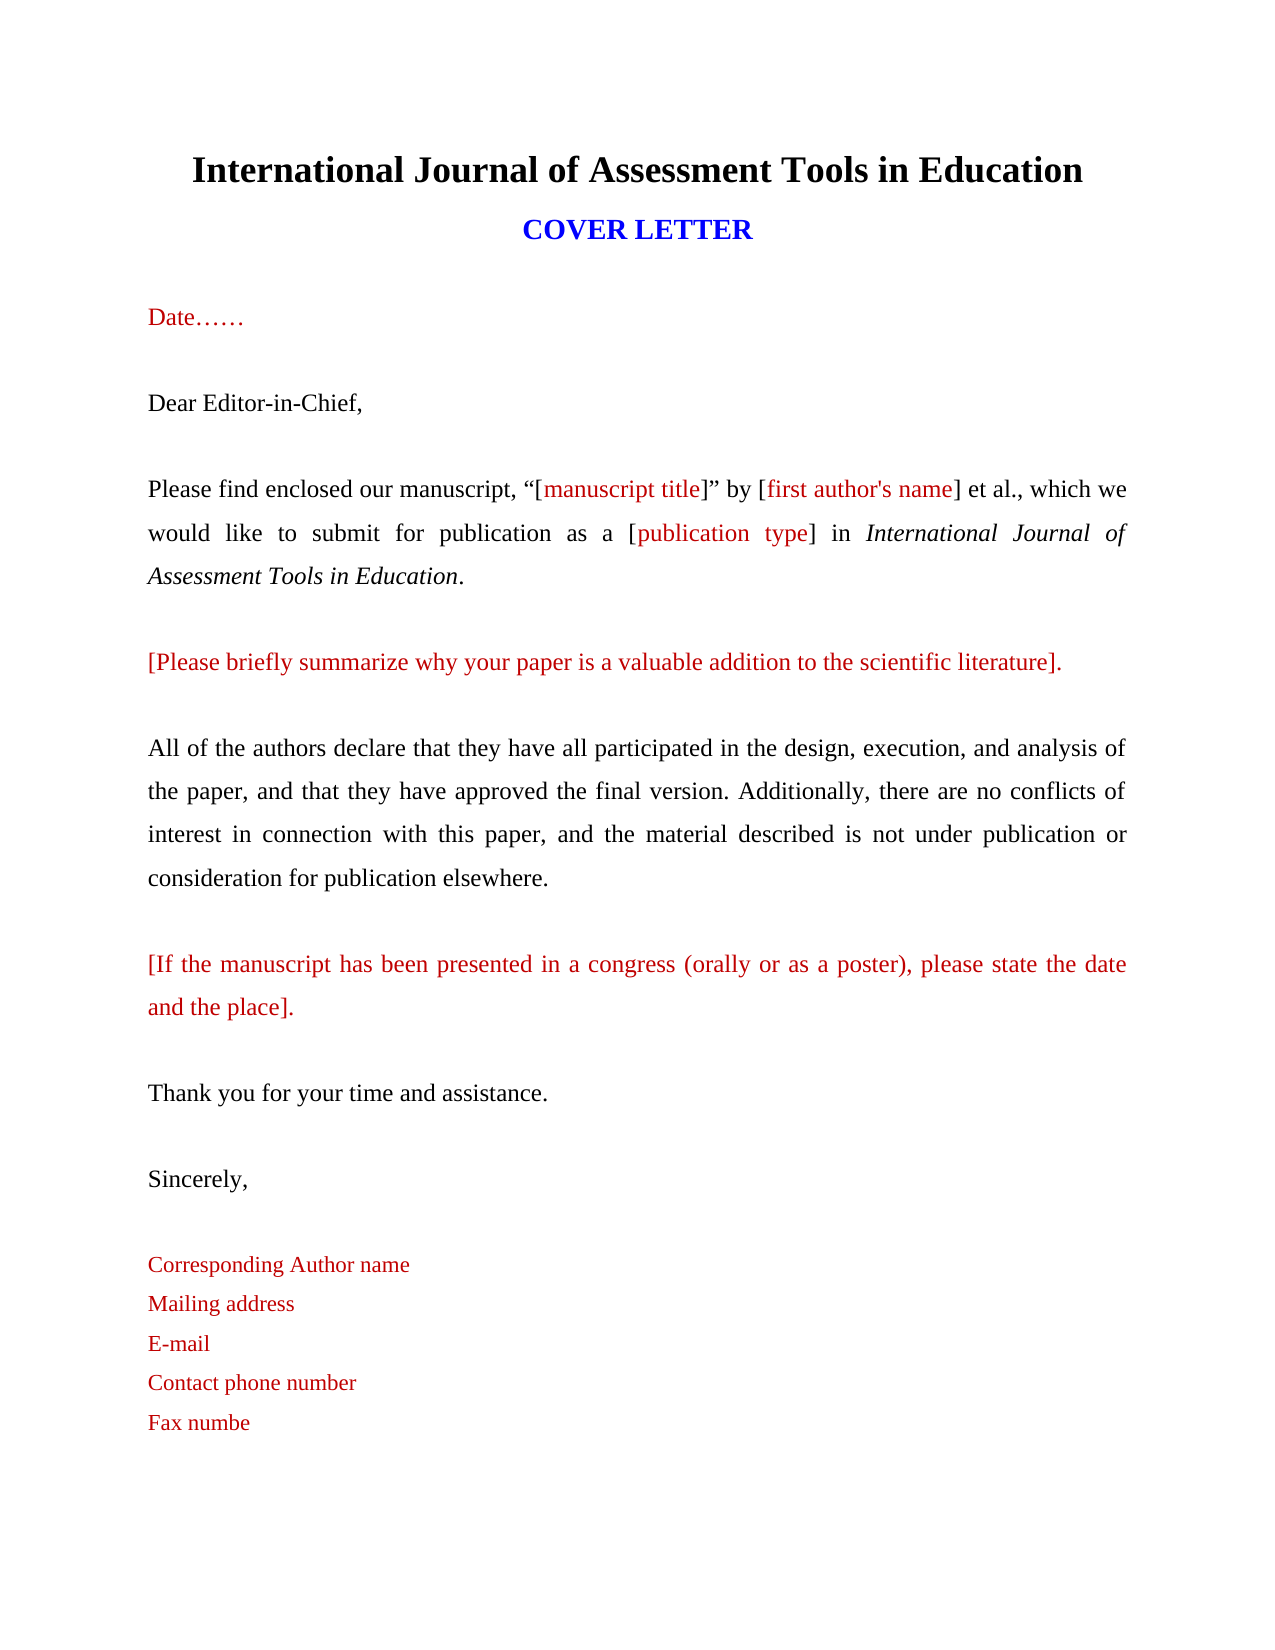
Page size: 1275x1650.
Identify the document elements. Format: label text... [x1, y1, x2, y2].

text E-mail [148, 1330, 1127, 1356]
text Contact phone number [148, 1369, 1127, 1396]
text [If the manuscript has been presented in a congress (orally or as a poster), please state the date and the place]. [148, 949, 1127, 1021]
text Date…… [148, 302, 1127, 331]
text [Please briefly summarize why your paper is a valuable addition to the scientific literature]. [148, 647, 1127, 676]
text Fax numbe [148, 1409, 1127, 1435]
text COVER LETTER [148, 212, 1127, 246]
text International Journal of Assessment Tools in Education [148, 148, 1127, 191]
text Sincerely, [148, 1164, 1127, 1193]
text Corresponding Author name [148, 1251, 1127, 1277]
text Thank you for your time and assistance. [148, 1078, 1127, 1107]
text Mailing address [148, 1290, 1127, 1317]
text All of the authors declare that they have all participated in the design, execution, and analysis of the paper, and that they have approved the final version. Additionally, there are no conflicts of interest in connection with this paper, and the material described is not under publication or consideration for publication elsewhere. [148, 733, 1127, 891]
text Please find enclosed our manuscript, “[manuscript title]” by [first author's name] et al., which we would like to submit for publication as a [publication type] in International Journal of Assessment Tools in Education. [148, 474, 1127, 589]
text Dear Editor-in-Chief, [148, 388, 1127, 417]
